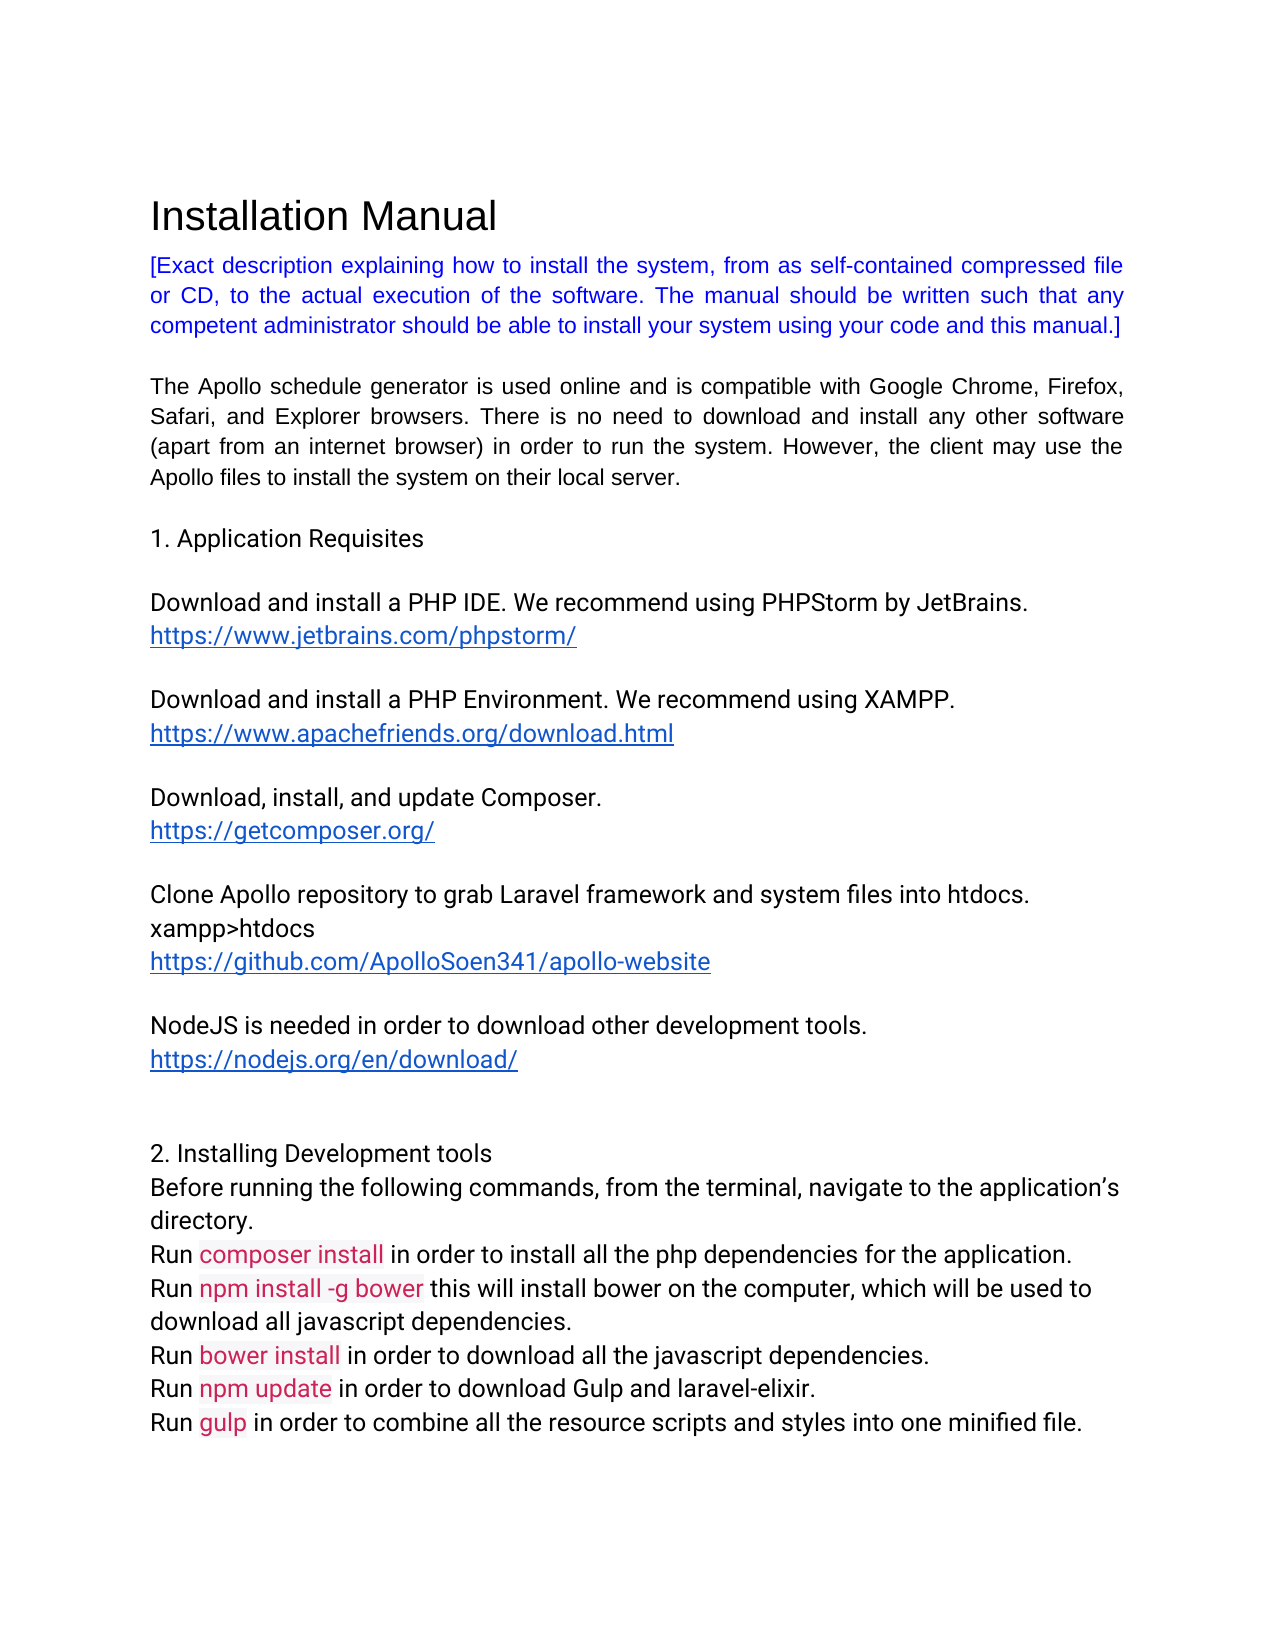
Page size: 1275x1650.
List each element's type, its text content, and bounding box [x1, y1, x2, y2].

text https://nodejs.org/en/download/ [150, 1045, 1125, 1074]
subtitle Installation Manual [150, 192, 1125, 239]
text Clone Apollo repository to grab Laravel framework and system files into htdocs. [150, 880, 1125, 909]
text 2. Installing Development tools [150, 1139, 1125, 1168]
text NodeJS is needed in order to download other development tools. [150, 1011, 1125, 1041]
text Download, install, and update Composer. [150, 783, 1125, 812]
text https://www.jetbrains.com/phpstorm/ [150, 621, 1125, 651]
text Run gulp in order to combine all the resource scripts and styles into one minified file. [247, 1408, 1125, 1438]
text Download and install a PHP IDE. We recommend using PHPStorm by JetBrains. [150, 588, 1125, 617]
text Download and install a PHP Environment. We recommend using XAMPP. [150, 685, 1125, 714]
text xampp>htdocs [150, 914, 1125, 943]
text https://www.apachefriends.org/download.html [150, 719, 1125, 748]
text The Apollo schedule generator is used online and is compatible with Google Chrome, Firefox, Safari, and Explorer browsers. There is no need to download and install any other software (apart from an internet browser) in order to run the system. However, the client may use the Apollo files to install the system on their local server. [150, 373, 1125, 490]
text Run npm update in order to download Gulp and laravel-elixir. [332, 1375, 1125, 1404]
text Before running the following commands, from the terminal, navigate to the application’s directory. [150, 1173, 1125, 1236]
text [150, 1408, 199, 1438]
text https://getcomposer.org/ [150, 816, 1125, 846]
text [Exact description explaining how to install the system, from as self-contained compressed file or CD, to the actual execution of the software. The manual should be written such that any competent administrator should be able to install your system using your code and this manual.] [150, 252, 1125, 339]
text Run bower install in order to download all the javascript dependencies. [341, 1341, 1125, 1370]
text https://github.com/ApolloSoen341/apollo-website [150, 948, 1125, 977]
text Run npm install -g bower this will install bower on the computer, which will be used to download all javascript dependencies. [150, 1274, 1125, 1337]
text 1. Application Requisites [150, 524, 1125, 553]
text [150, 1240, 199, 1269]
text Run composer install in order to install all the php dependencies for the application. [384, 1240, 1125, 1269]
